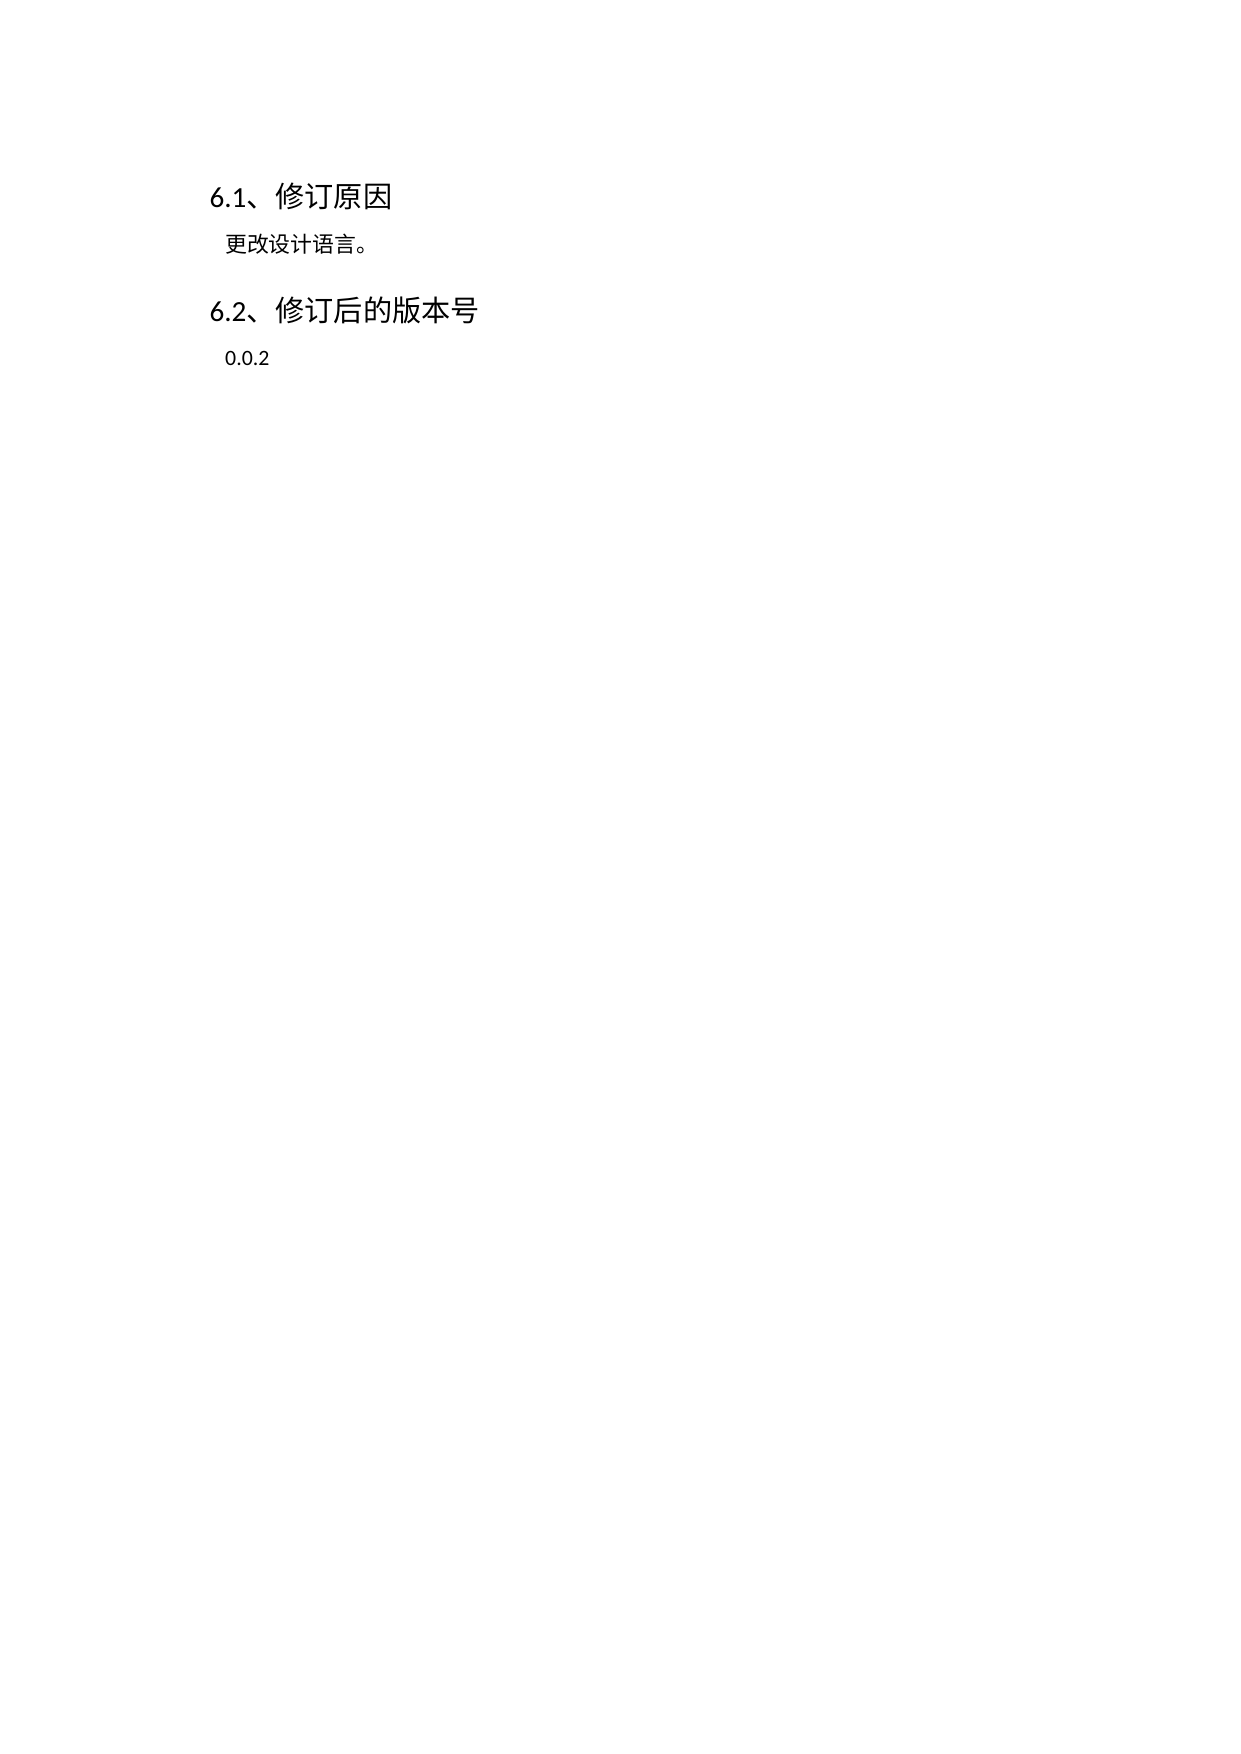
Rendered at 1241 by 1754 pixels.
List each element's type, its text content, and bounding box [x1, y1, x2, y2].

text 更改设计语言。 [187, 227, 1053, 259]
subtitle 6.1、修订原因 [209, 162, 1053, 227]
subtitle 6.2、修订后的版本号 [209, 276, 1053, 341]
text 0.0.2 [225, 341, 1053, 373]
